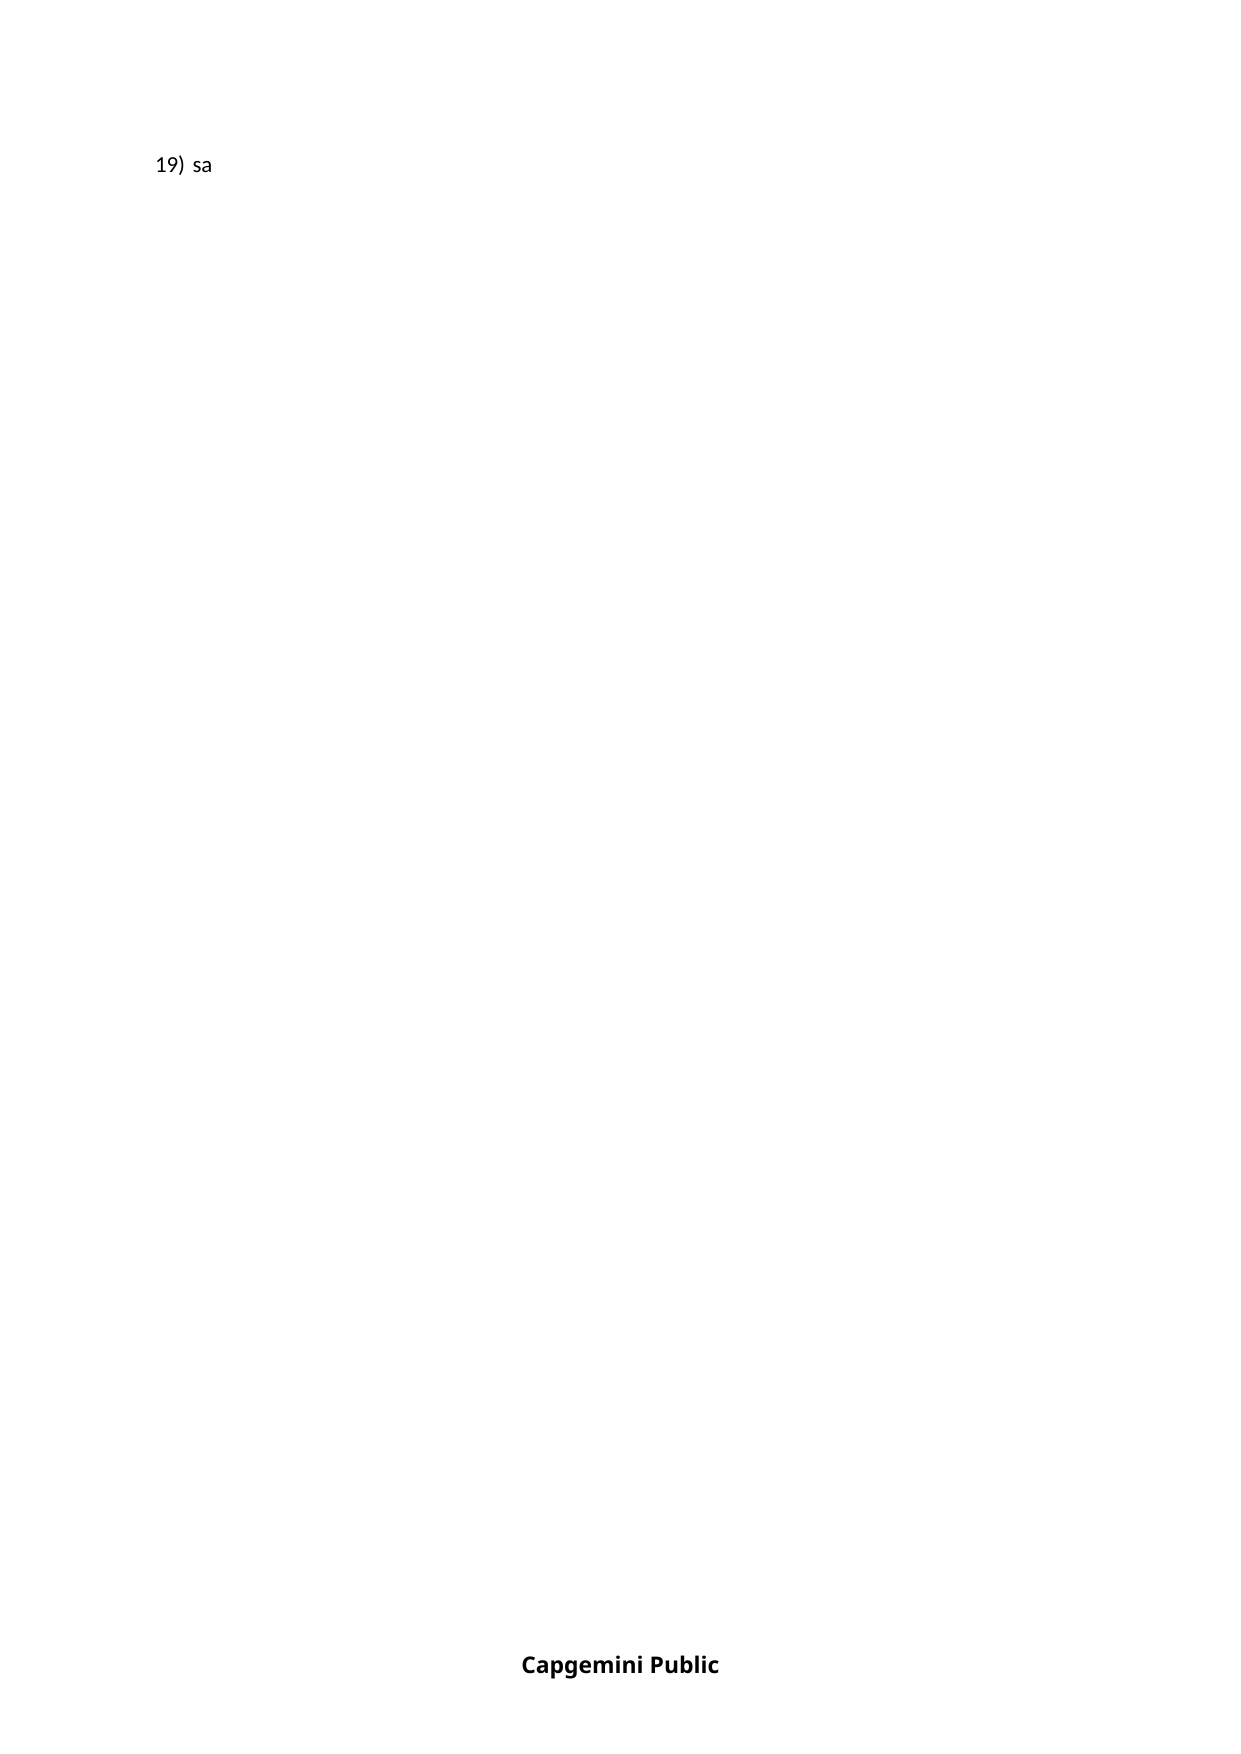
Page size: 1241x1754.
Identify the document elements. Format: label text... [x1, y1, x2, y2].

list sa [155, 150, 1090, 178]
